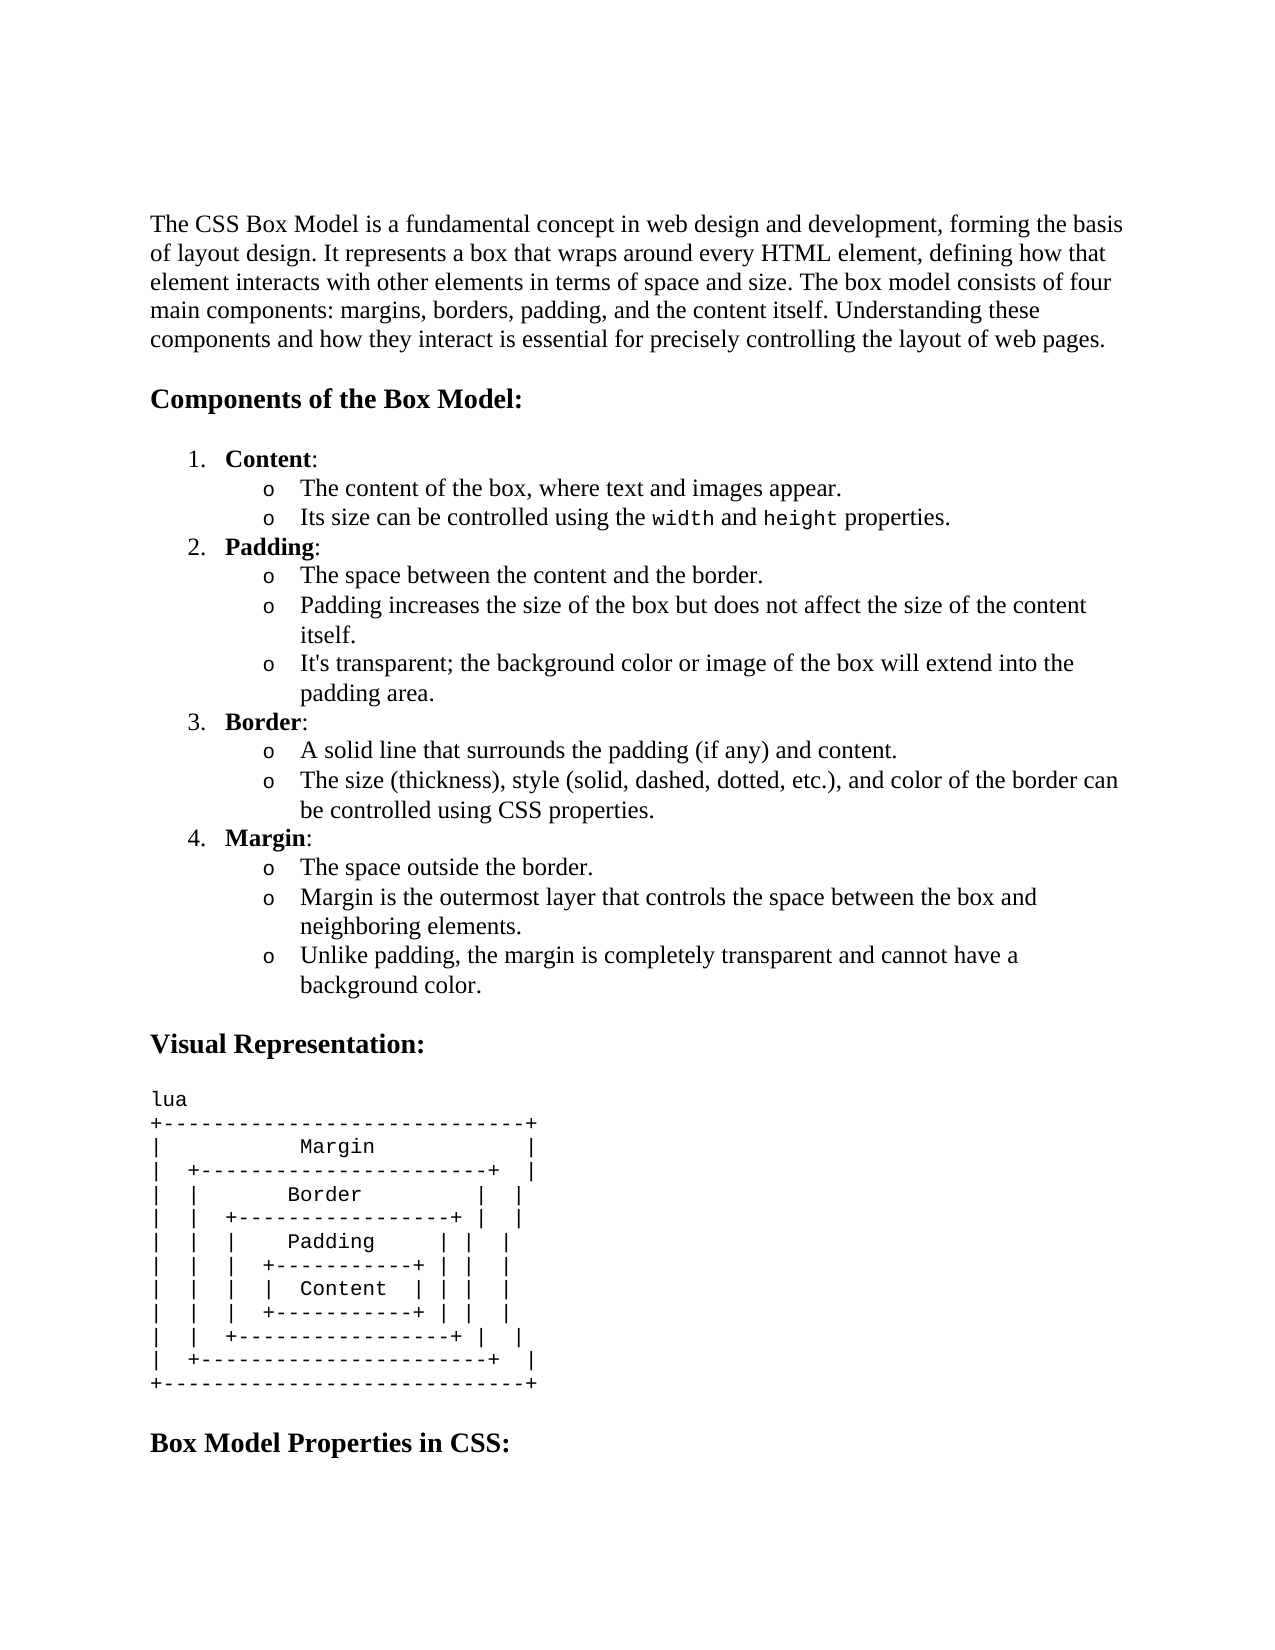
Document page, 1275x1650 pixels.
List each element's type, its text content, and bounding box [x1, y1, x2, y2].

list Padding increases the size of the box but does not affect the size of the content itself. [262, 590, 1125, 648]
list Border: [187, 707, 1125, 736]
text | | Border | | [150, 1184, 1125, 1207]
text Box Model Properties in CSS: [150, 1426, 1125, 1458]
text | | +-----------------+ | | [150, 1326, 1125, 1349]
list It's transparent; the background color or image of the box will extend into the padding area. [262, 648, 1125, 707]
list Margin: [187, 823, 1125, 852]
list Unlike padding, the margin is completely transparent and cannot have a background color. [262, 940, 1125, 998]
text | +-----------------------+ | [150, 1349, 1125, 1373]
list Its size can be controlled using the width and height properties. [262, 502, 1125, 532]
text | | | +-----------+ | | | [150, 1302, 1125, 1326]
text | | | | Content | | | | [150, 1278, 1125, 1302]
list The space outside the border. [262, 852, 1125, 882]
text | +-----------------------+ | [150, 1160, 1125, 1184]
list The size (thickness), style (solid, dashed, dotted, etc.), and color of the border can be controlled using CSS properties. [262, 765, 1125, 823]
text | | | Padding | | | [150, 1231, 1125, 1255]
text Visual Representation: [150, 1028, 1125, 1060]
text | | | +-----------+ | | | [150, 1255, 1125, 1278]
text The CSS Box Model is a fundamental concept in web design and development, forming the basis of layout design. It represents a box that wraps around every HTML element, defining how that element interacts with other elements in terms of space and size. The box model consists of four main components: margins, borders, padding, and the content itself. Understanding these components and how they interact is essential for precisely controlling the layout of web pages. [150, 209, 1125, 353]
list The content of the box, where text and images appear. [262, 473, 1125, 502]
text Components of the Box Model: [150, 382, 1125, 415]
list Margin is the outermost layer that controls the space between the box and neighboring elements. [262, 882, 1125, 940]
text +-----------------------------+ [150, 1373, 1125, 1397]
text lua [150, 1089, 1125, 1113]
text | Margin | [150, 1136, 1125, 1160]
list Padding: [187, 532, 1125, 561]
text | | +-----------------+ | | [150, 1207, 1125, 1231]
list The space between the content and the border. [262, 561, 1125, 590]
list A solid line that surrounds the padding (if any) and content. [262, 736, 1125, 765]
list Content: [187, 444, 1125, 473]
text +-----------------------------+ [150, 1113, 1125, 1136]
